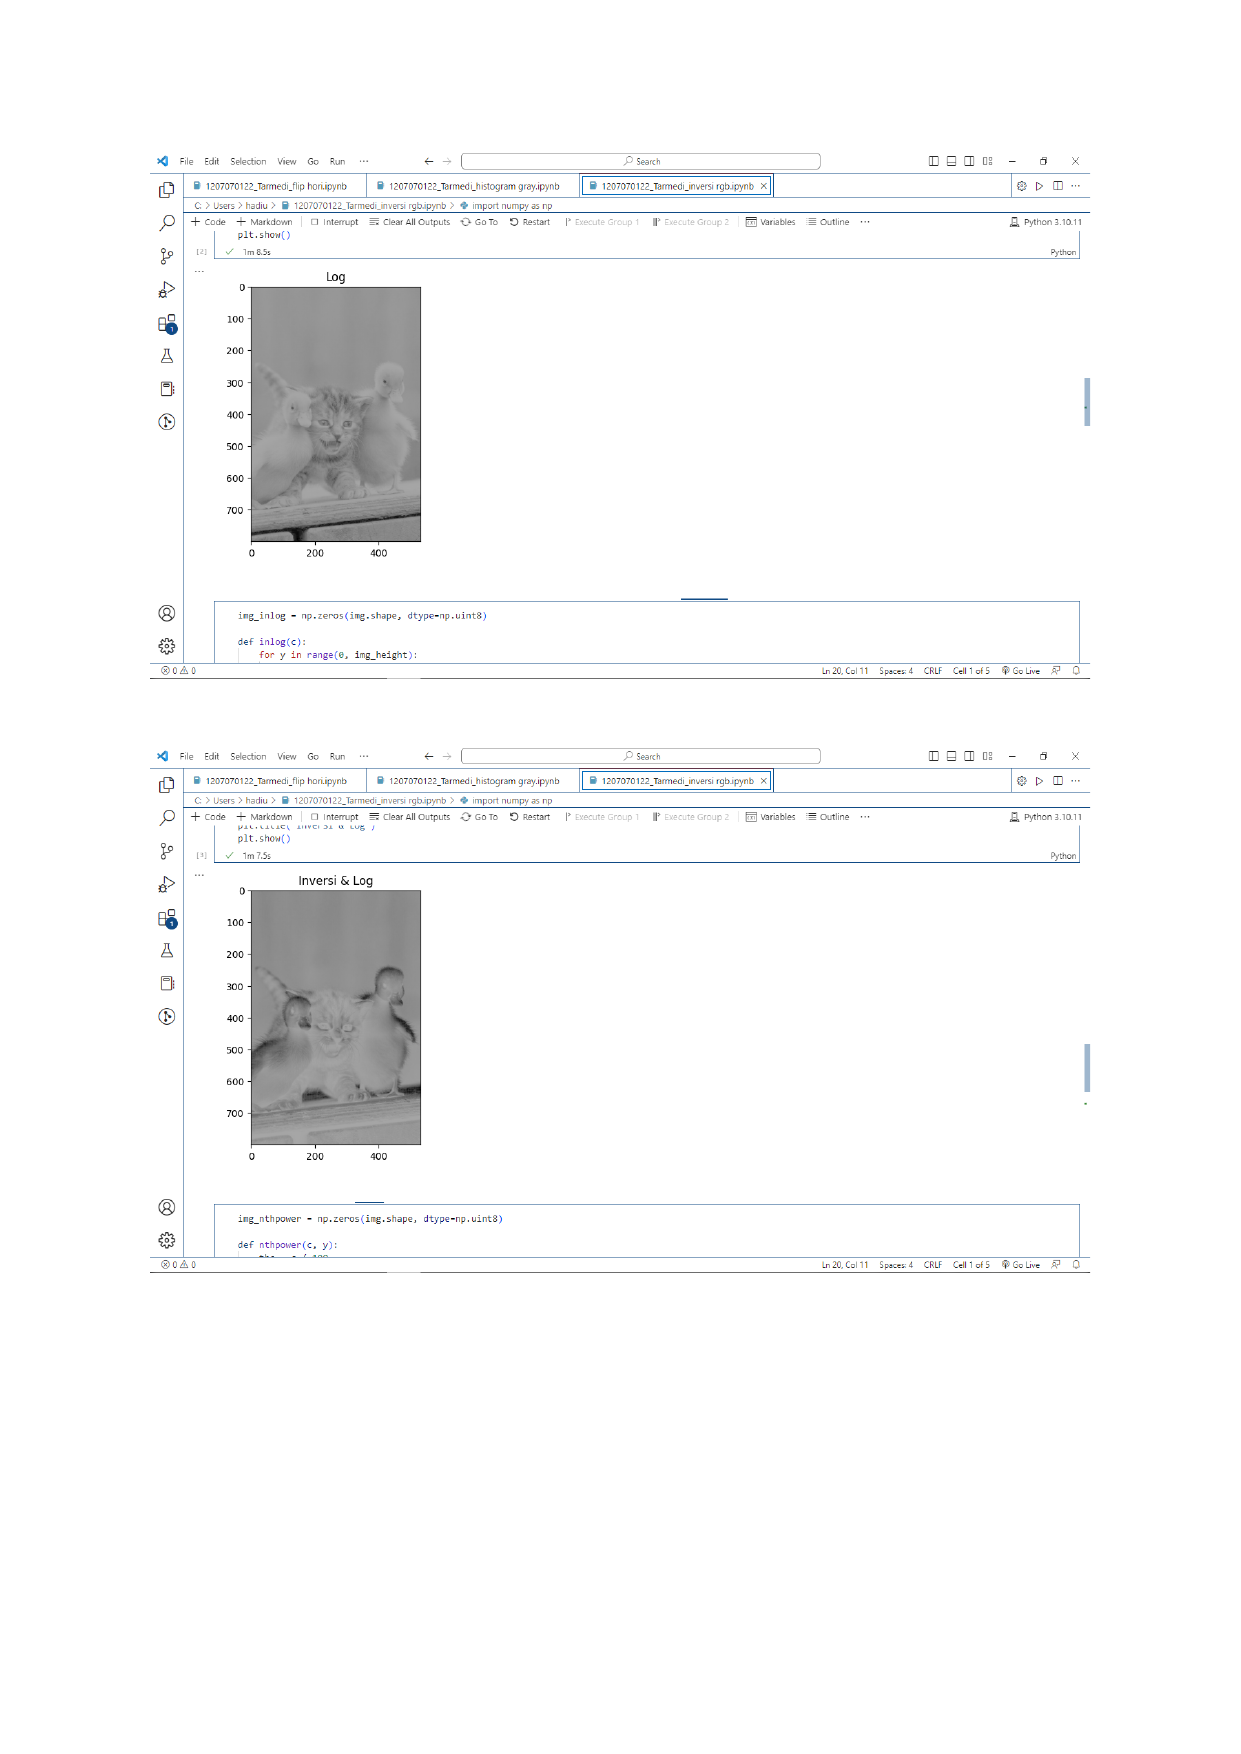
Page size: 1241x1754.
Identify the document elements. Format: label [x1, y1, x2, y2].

picture [150, 150, 1091, 679]
picture [150, 744, 1091, 1273]
